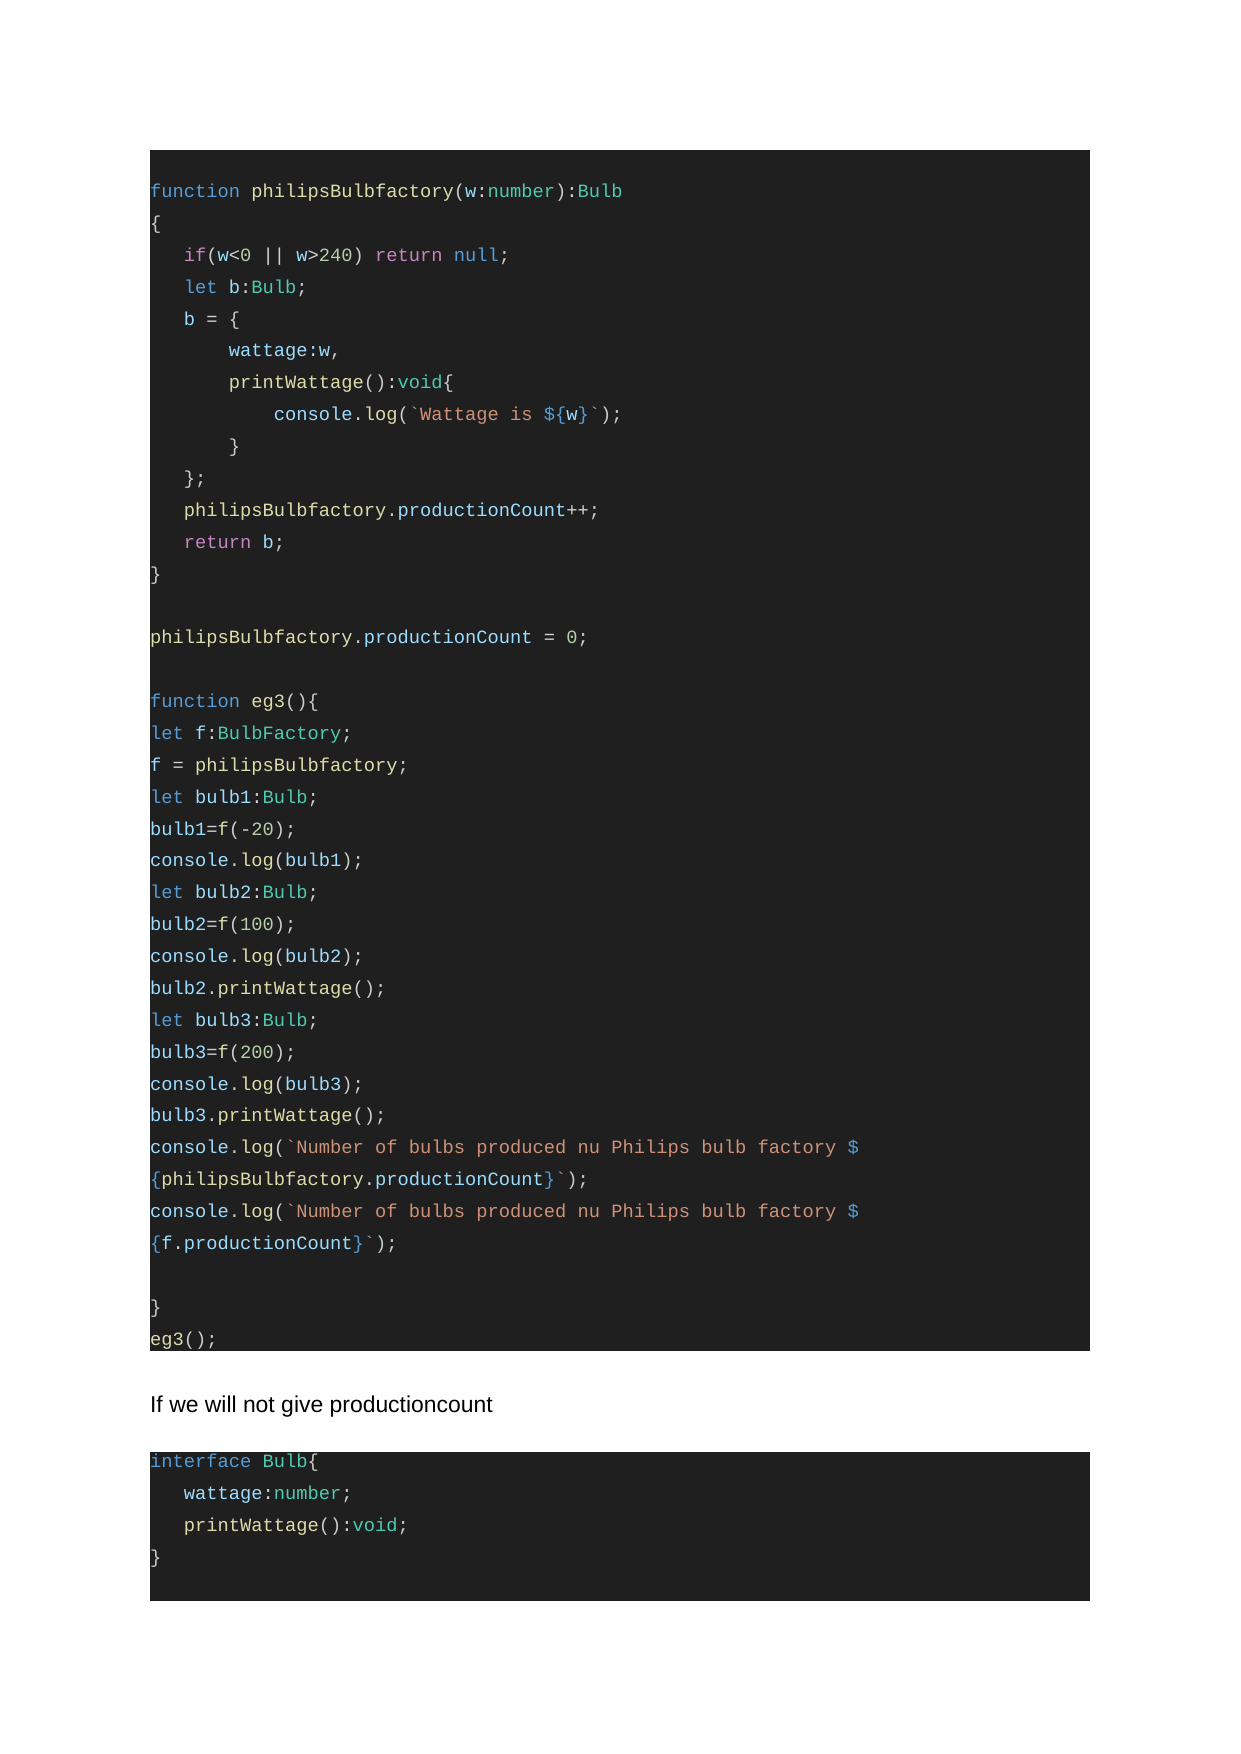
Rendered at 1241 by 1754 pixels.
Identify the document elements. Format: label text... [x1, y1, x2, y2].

text If we will not give productioncount [150, 1391, 1090, 1418]
text if(w<0 || w>240) return null; [150, 246, 1090, 267]
text let bulb1:Bulb; [150, 787, 1090, 809]
text } [150, 1547, 1090, 1569]
text return b; [150, 532, 1090, 554]
text console.log(`Wattage is ${w}`); [150, 405, 1090, 426]
text } [150, 437, 1090, 458]
text b = { [150, 309, 1090, 331]
text bulb2=f(100); [150, 915, 1090, 936]
text eg3(); [150, 1329, 1090, 1351]
text printWattage():void{ [150, 373, 1090, 394]
text console.log(`Number of bulbs produced nu Philips bulb factory ${f.productionCount}`); [150, 1202, 1090, 1255]
text function eg3(){ [150, 692, 1090, 713]
text let f:BulbFactory; [150, 724, 1090, 745]
text wattage:w, [150, 341, 1090, 362]
text } [150, 564, 1090, 586]
text wattage:number; [150, 1484, 1090, 1505]
text philipsBulbfactory.productionCount++; [150, 501, 1090, 522]
text f = philipsBulbfactory; [150, 756, 1090, 777]
text console.log(`Number of bulbs produced nu Philips bulb factory ${philipsBulbfactory.productionCount}`); [150, 1138, 1090, 1191]
text bulb3.printWattage(); [150, 1106, 1090, 1127]
text console.log(bulb3); [150, 1074, 1090, 1096]
text bulb1=f(-20); [150, 819, 1090, 841]
text }; [150, 469, 1090, 490]
text let bulb2:Bulb; [150, 883, 1090, 904]
text bulb2.printWattage(); [150, 979, 1090, 1000]
text philipsBulbfactory.productionCount = 0; [150, 628, 1090, 649]
text printWattage():void; [150, 1516, 1090, 1537]
text } [150, 1297, 1090, 1319]
text bulb3=f(200); [150, 1042, 1090, 1064]
text interface Bulb{ [150, 1452, 1090, 1473]
text console.log(bulb1); [150, 851, 1090, 872]
text console.log(bulb2); [150, 947, 1090, 968]
text let bulb3:Bulb; [150, 1011, 1090, 1032]
text function philipsBulbfactory(w:number):Bulb [150, 182, 1090, 203]
text let b:Bulb; [150, 277, 1090, 299]
text { [150, 214, 1090, 235]
